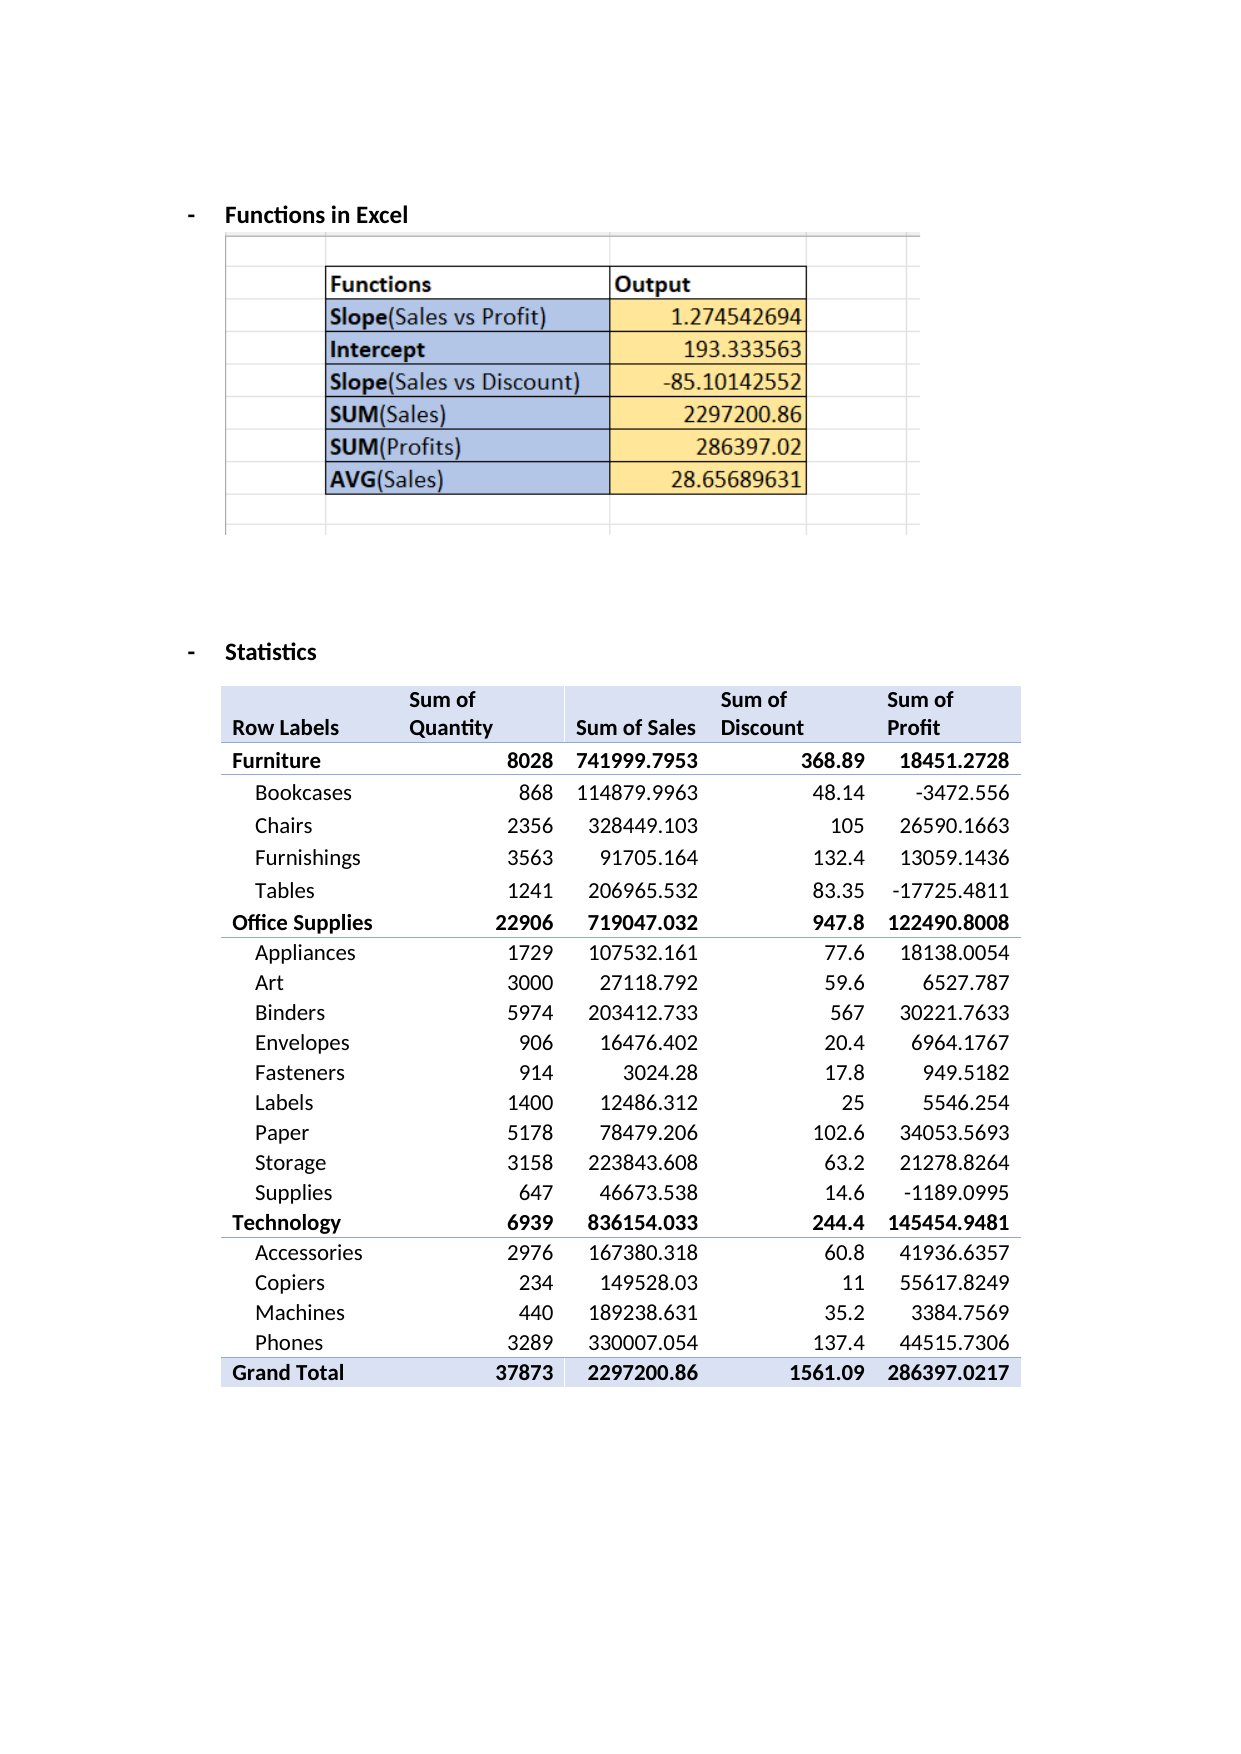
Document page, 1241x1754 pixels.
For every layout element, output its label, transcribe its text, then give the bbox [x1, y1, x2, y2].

table_cell 647 [398, 1177, 564, 1207]
table_cell Envelopes [221, 1027, 398, 1057]
table_cell 3563 [398, 839, 564, 872]
table_cell 149528.03 [565, 1267, 709, 1297]
table_cell Labels [221, 1087, 398, 1117]
table_cell 203412.733 [565, 997, 709, 1027]
table_cell 22906 [398, 904, 564, 937]
table_cell 13059.1436 [876, 839, 1021, 872]
table_cell Chairs [221, 807, 398, 839]
table_cell 868 [398, 775, 564, 807]
table_cell 234 [398, 1267, 564, 1297]
table_header Sum of Sales [565, 686, 709, 742]
table_cell 63.2 [709, 1147, 876, 1177]
table_cell 719047.032 [565, 904, 709, 937]
table_cell 244.4 [709, 1207, 876, 1237]
table_cell 6527.787 [876, 967, 1021, 997]
table_cell Furniture [221, 743, 398, 774]
table_cell 46673.538 [565, 1177, 709, 1207]
table_cell Tables [221, 872, 398, 904]
table_cell 34053.5693 [876, 1117, 1021, 1147]
table_cell 55617.8249 [876, 1267, 1021, 1297]
table_cell 2976 [398, 1238, 564, 1267]
table_cell 947.8 [709, 904, 876, 937]
table_cell Bookcases [221, 775, 398, 807]
table_cell Machines [221, 1297, 398, 1327]
table_cell 48.14 [709, 775, 876, 807]
table_cell 3000 [398, 967, 564, 997]
table_cell 206965.532 [565, 872, 709, 904]
table_header Sum of Discount [709, 686, 876, 742]
table_cell Accessories [221, 1238, 398, 1267]
table_cell 1561.09 [709, 1358, 876, 1387]
table_cell 3024.28 [565, 1057, 709, 1087]
table_cell 78479.206 [565, 1117, 709, 1147]
table_cell 20.4 [709, 1027, 876, 1057]
table_cell 12486.312 [565, 1087, 709, 1117]
table_cell Technology [221, 1207, 398, 1237]
table_cell 105 [709, 807, 876, 839]
table_cell 44515.7306 [876, 1327, 1021, 1357]
table_cell Art [221, 967, 398, 997]
table_cell 330007.054 [565, 1327, 709, 1357]
table_cell 189238.631 [565, 1297, 709, 1327]
table_cell 37873 [398, 1358, 564, 1387]
table_cell 914 [398, 1057, 564, 1087]
table_header Sum of Profit [876, 686, 1021, 742]
list Functions in Excel [187, 199, 1090, 230]
table_cell -17725.4811 [876, 872, 1021, 904]
table_cell 5178 [398, 1117, 564, 1147]
table_cell 59.6 [709, 967, 876, 997]
table_cell 60.8 [709, 1238, 876, 1267]
table_cell 949.5182 [876, 1057, 1021, 1087]
table_cell 21278.8264 [876, 1147, 1021, 1177]
table_cell 91705.164 [565, 839, 709, 872]
table_cell 137.4 [709, 1327, 876, 1357]
table_cell 6939 [398, 1207, 564, 1237]
table_cell Supplies [221, 1177, 398, 1207]
table_cell 2297200.86 [565, 1358, 709, 1387]
table_cell Grand Total [221, 1358, 398, 1387]
table_cell Binders [221, 997, 398, 1027]
table_cell 286397.0217 [876, 1358, 1021, 1387]
table_cell 223843.608 [565, 1147, 709, 1177]
table_cell 26590.1663 [876, 807, 1021, 839]
table_cell 440 [398, 1297, 564, 1327]
table_cell 1241 [398, 872, 564, 904]
table_cell 107532.161 [565, 938, 709, 967]
table_cell 6964.1767 [876, 1027, 1021, 1057]
table_cell 27118.792 [565, 967, 709, 997]
table_cell 3158 [398, 1147, 564, 1177]
table_cell 122490.8008 [876, 904, 1021, 937]
table_cell 2356 [398, 807, 564, 839]
table_cell Paper [221, 1117, 398, 1147]
table_cell -3472.556 [876, 775, 1021, 807]
table_cell 3289 [398, 1327, 564, 1357]
table_cell 18451.2728 [876, 743, 1021, 774]
table_header Sum of Quantity [398, 686, 564, 742]
table_cell 11 [709, 1267, 876, 1297]
list Statistics [187, 636, 1090, 666]
table_cell 1729 [398, 938, 564, 967]
table_cell 8028 [398, 743, 564, 774]
table_cell -1189.0995 [876, 1177, 1021, 1207]
table_cell Copiers [221, 1267, 398, 1297]
table_cell Appliances [221, 938, 398, 967]
table_cell 17.8 [709, 1057, 876, 1087]
table_cell Fasteners [221, 1057, 398, 1087]
table_cell 145454.9481 [876, 1207, 1021, 1237]
table_cell 132.4 [709, 839, 876, 872]
table_cell 18138.0054 [876, 938, 1021, 967]
table_cell 83.35 [709, 872, 876, 904]
table_cell Phones [221, 1327, 398, 1357]
table_cell Office Supplies [221, 904, 398, 937]
table_cell 5546.254 [876, 1087, 1021, 1117]
table_cell 77.6 [709, 938, 876, 967]
table_cell Storage [221, 1147, 398, 1177]
table_cell Furnishings [221, 839, 398, 872]
table_cell 102.6 [709, 1117, 876, 1147]
table_cell 368.89 [709, 743, 876, 774]
table_cell 741999.7953 [565, 743, 709, 774]
table_cell 567 [709, 997, 876, 1027]
table_cell 1400 [398, 1087, 564, 1117]
table_cell 14.6 [709, 1177, 876, 1207]
table_cell 328449.103 [565, 807, 709, 839]
table_cell 25 [709, 1087, 876, 1117]
table_cell 167380.318 [565, 1238, 709, 1267]
table_cell 5974 [398, 997, 564, 1027]
picture [225, 232, 921, 535]
table_cell 114879.9963 [565, 775, 709, 807]
table_header Row Labels [221, 686, 398, 742]
table_cell 30221.7633 [876, 997, 1021, 1027]
table_cell 35.2 [709, 1297, 876, 1327]
table_cell 16476.402 [565, 1027, 709, 1057]
table_cell 906 [398, 1027, 564, 1057]
table_cell 3384.7569 [876, 1297, 1021, 1327]
table_cell 41936.6357 [876, 1238, 1021, 1267]
table_cell 836154.033 [565, 1207, 709, 1237]
